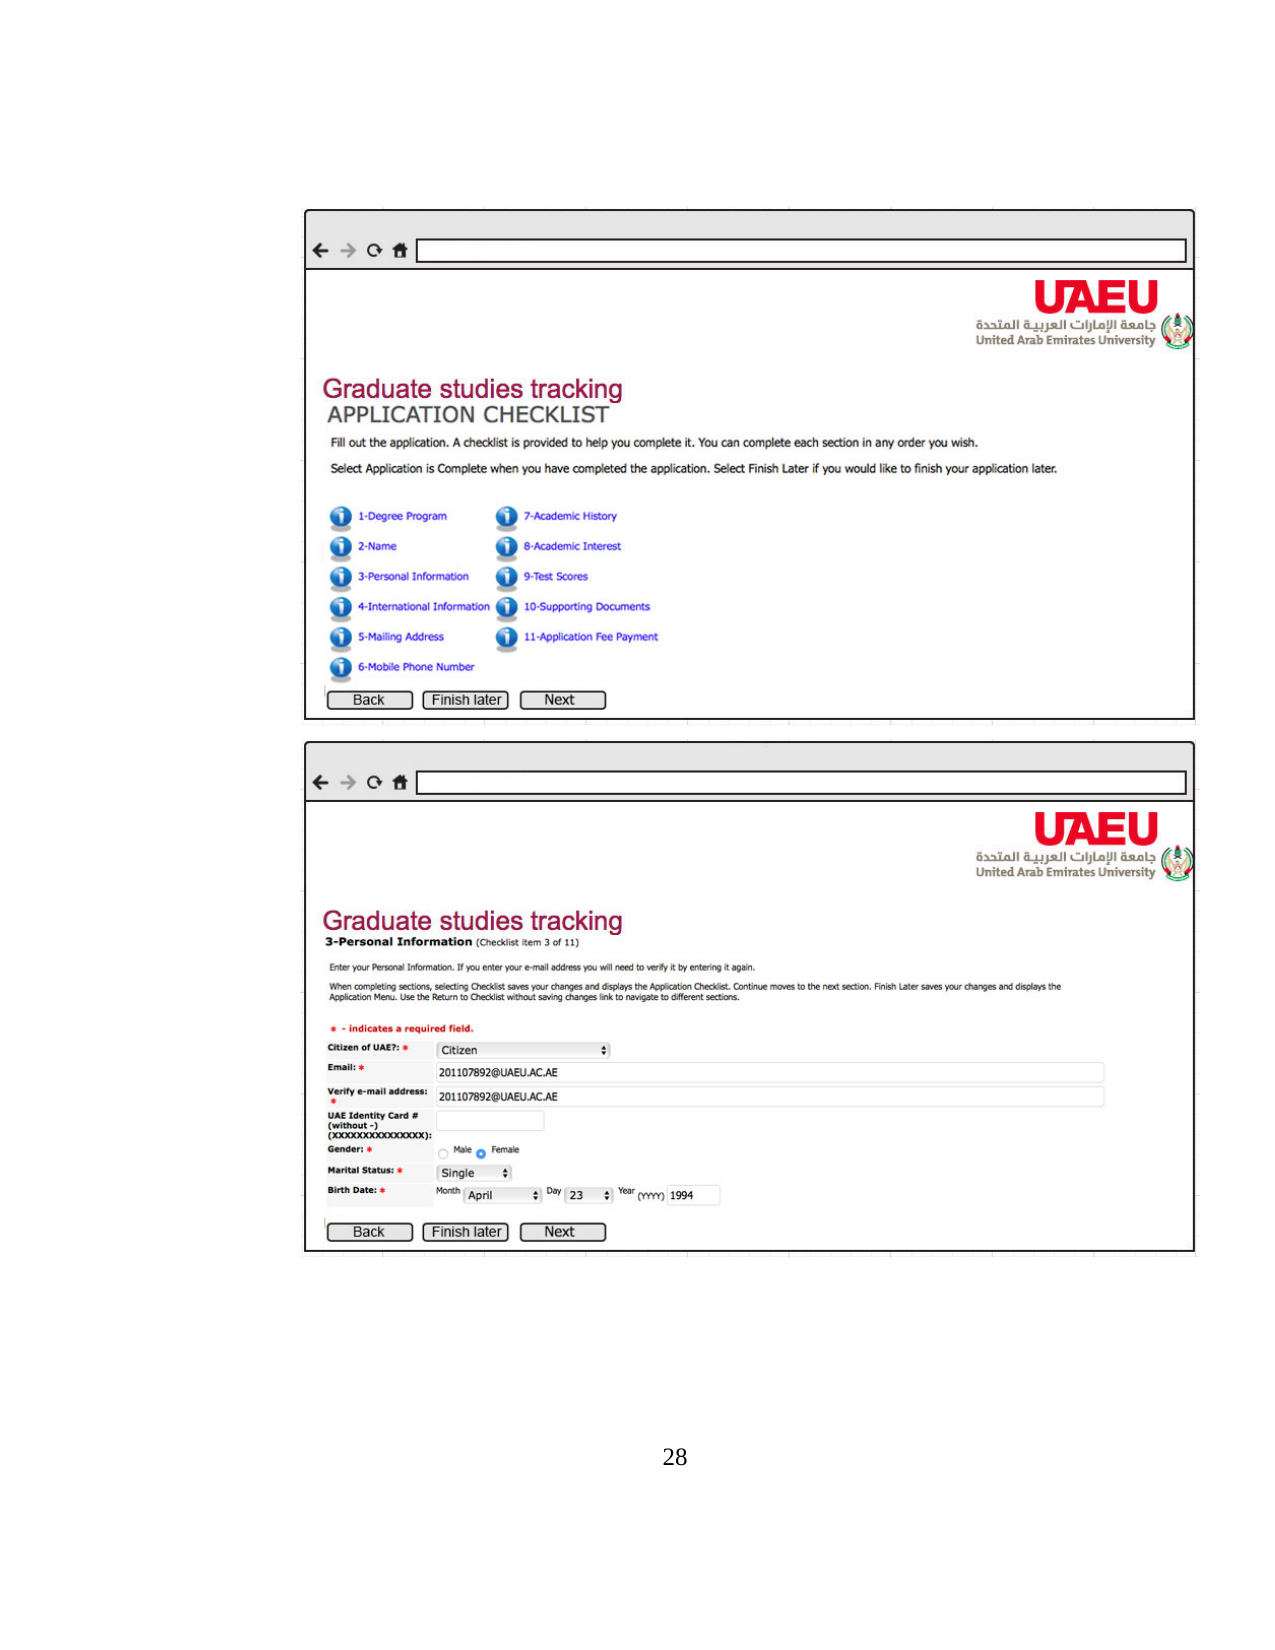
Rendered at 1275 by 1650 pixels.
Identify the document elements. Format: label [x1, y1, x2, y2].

picture [300, 739, 1200, 1257]
picture [300, 207, 1200, 725]
